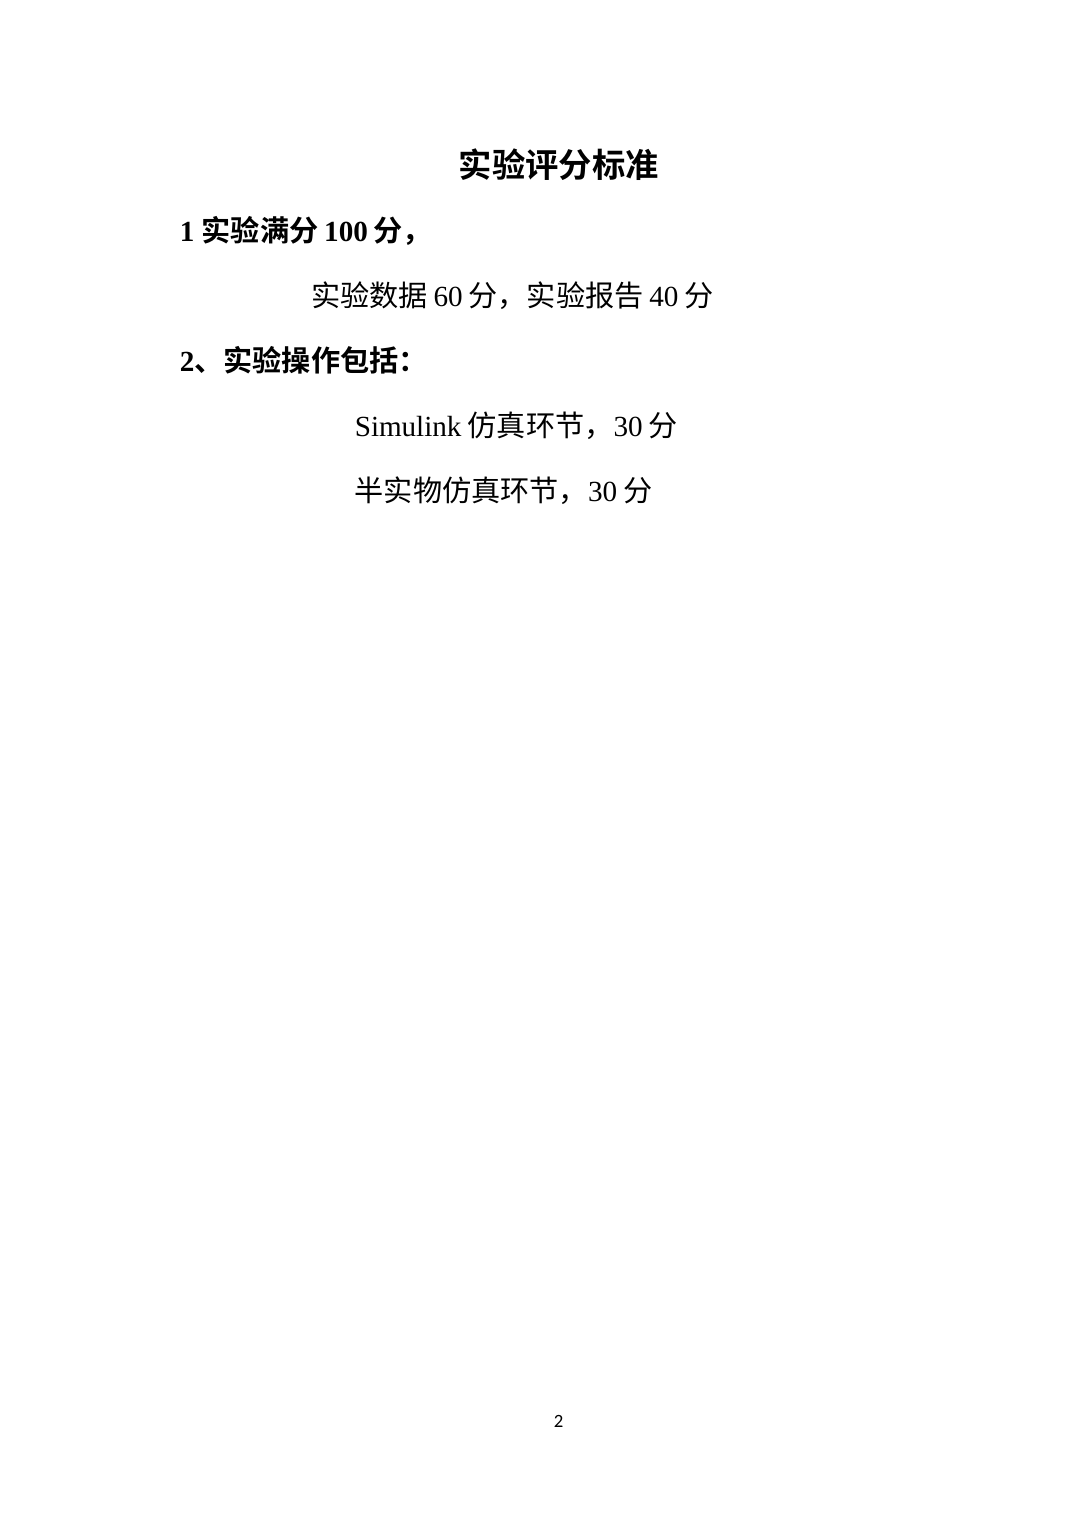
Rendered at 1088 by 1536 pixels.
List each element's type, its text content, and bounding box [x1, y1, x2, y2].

text 实验评分标准 [136, 131, 981, 196]
text 1 实验满分100分， [136, 196, 981, 261]
text Simulink仿真环节，30分 [311, 391, 981, 456]
text 2、实验操作包括： [136, 326, 981, 391]
text 实验数据60分，实验报告40分 [136, 261, 981, 326]
text 半实物仿真环节，30分 [311, 456, 981, 521]
